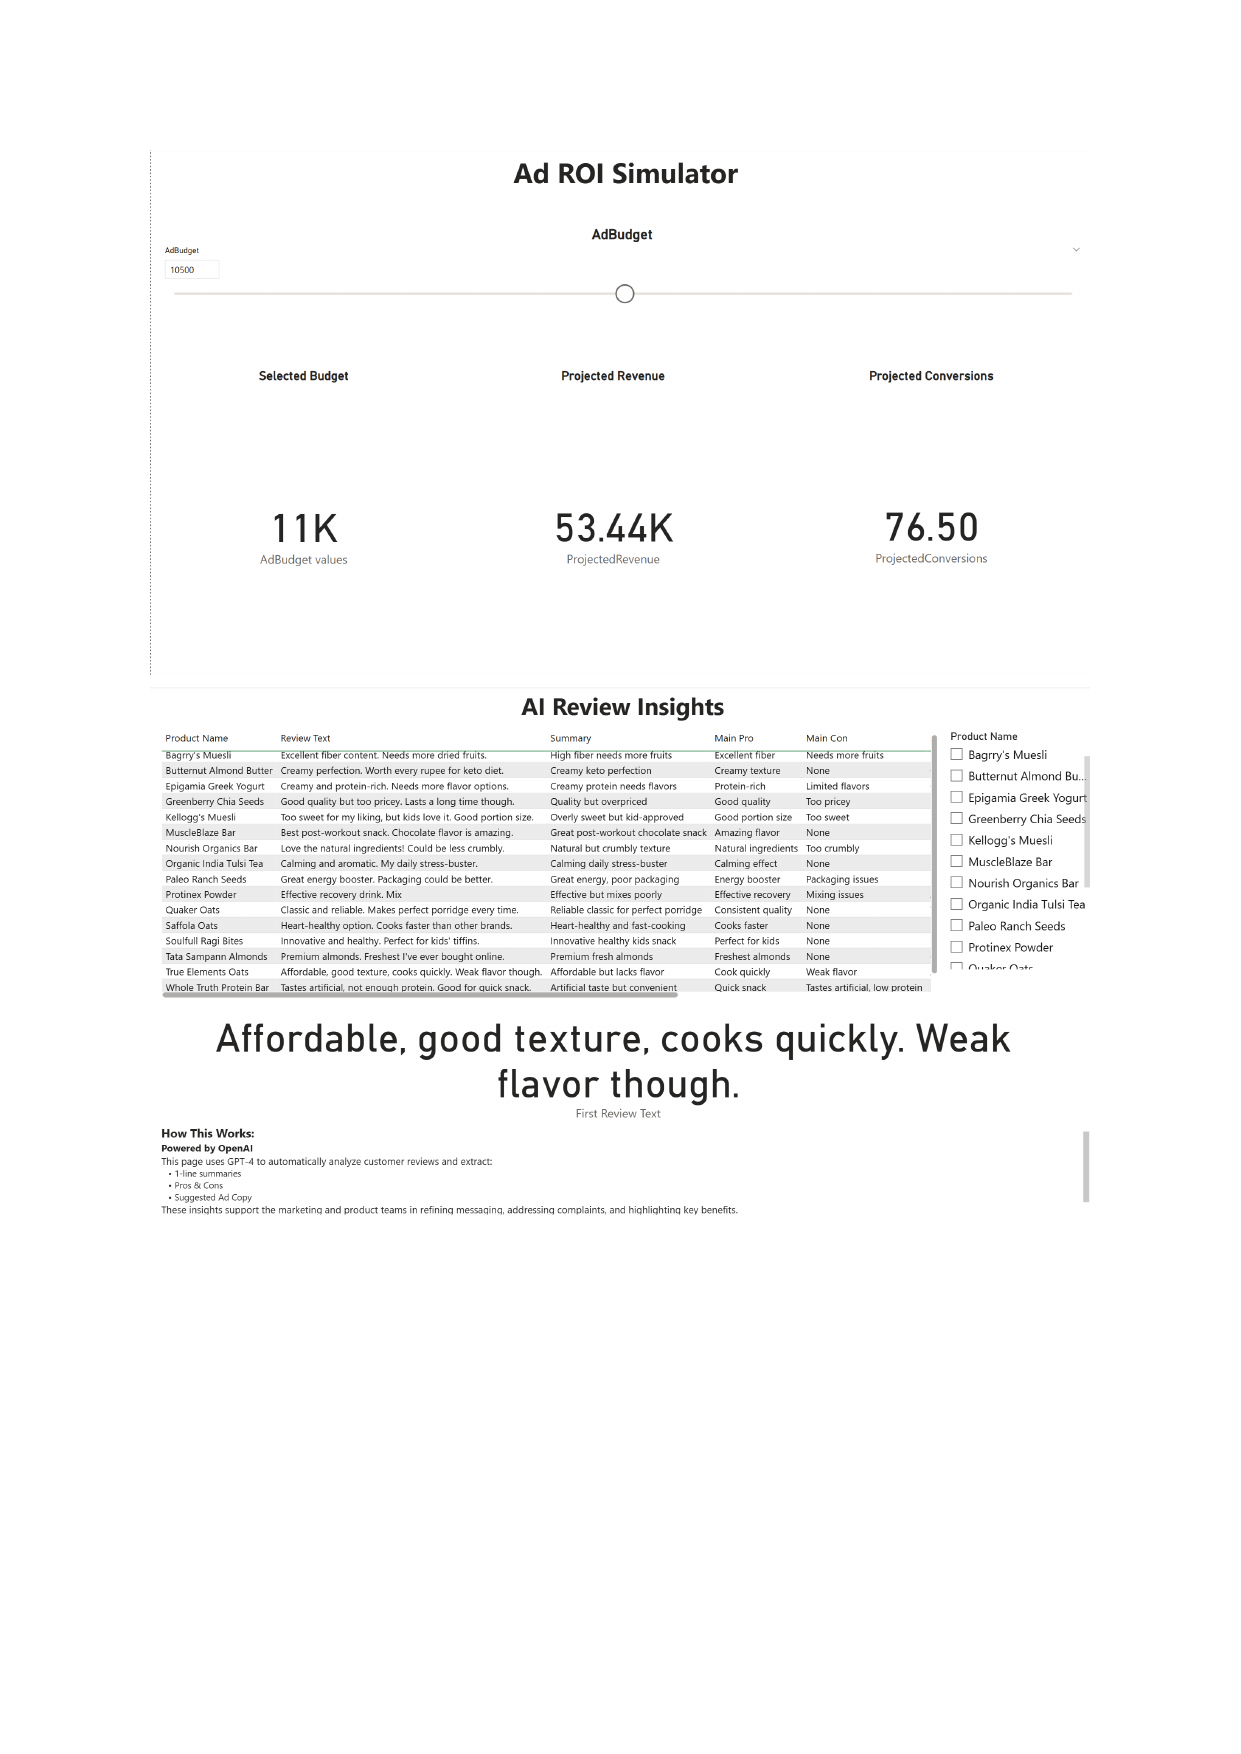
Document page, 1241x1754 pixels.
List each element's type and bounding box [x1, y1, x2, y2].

picture [150, 687, 1091, 1216]
picture [150, 150, 1091, 675]
